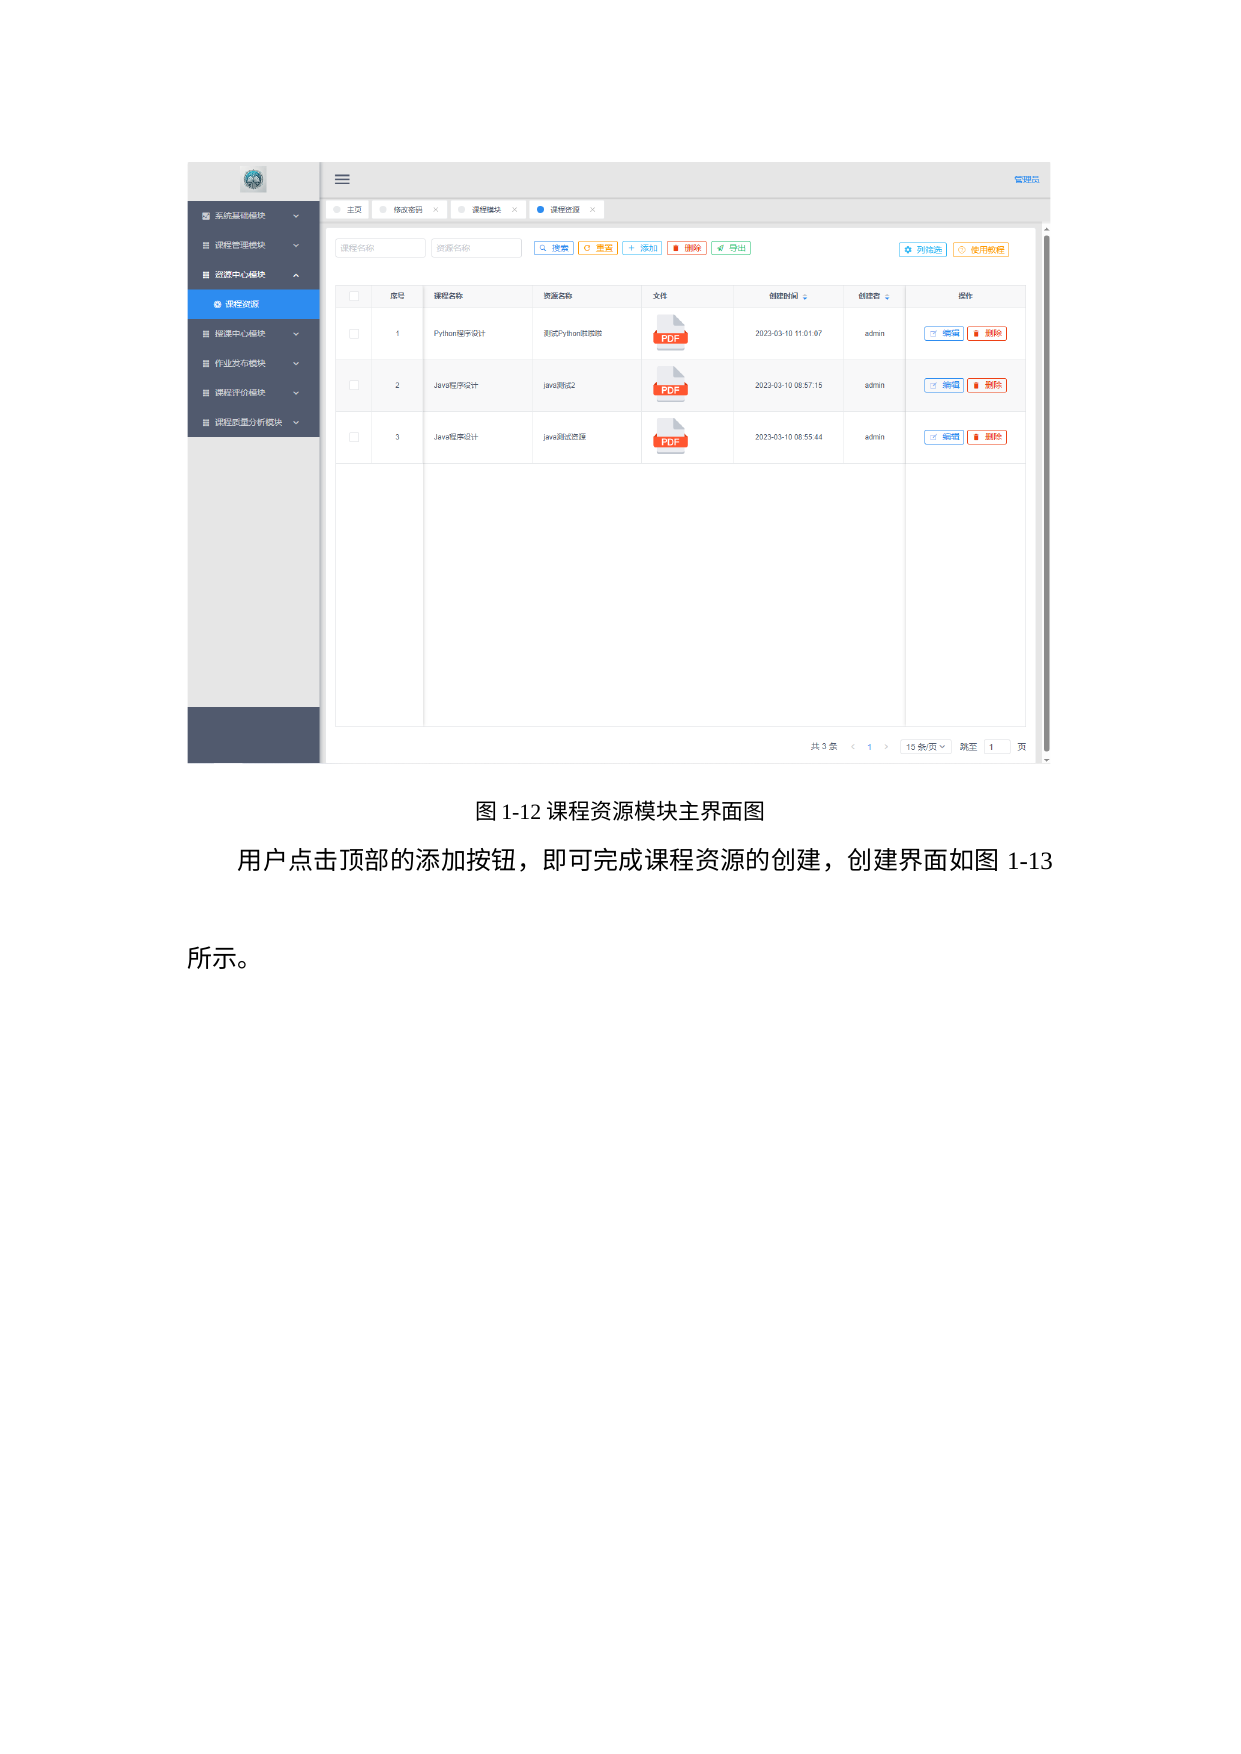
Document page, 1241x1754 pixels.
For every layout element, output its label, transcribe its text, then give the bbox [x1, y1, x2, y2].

picture [187, 162, 1051, 764]
text 用户点击顶部的添加按钮，即可完成课程资源的创建，创建界面如图1-13所示。 [187, 826, 1053, 989]
text 图1-12 课程资源模块主界面图 [187, 794, 1053, 826]
